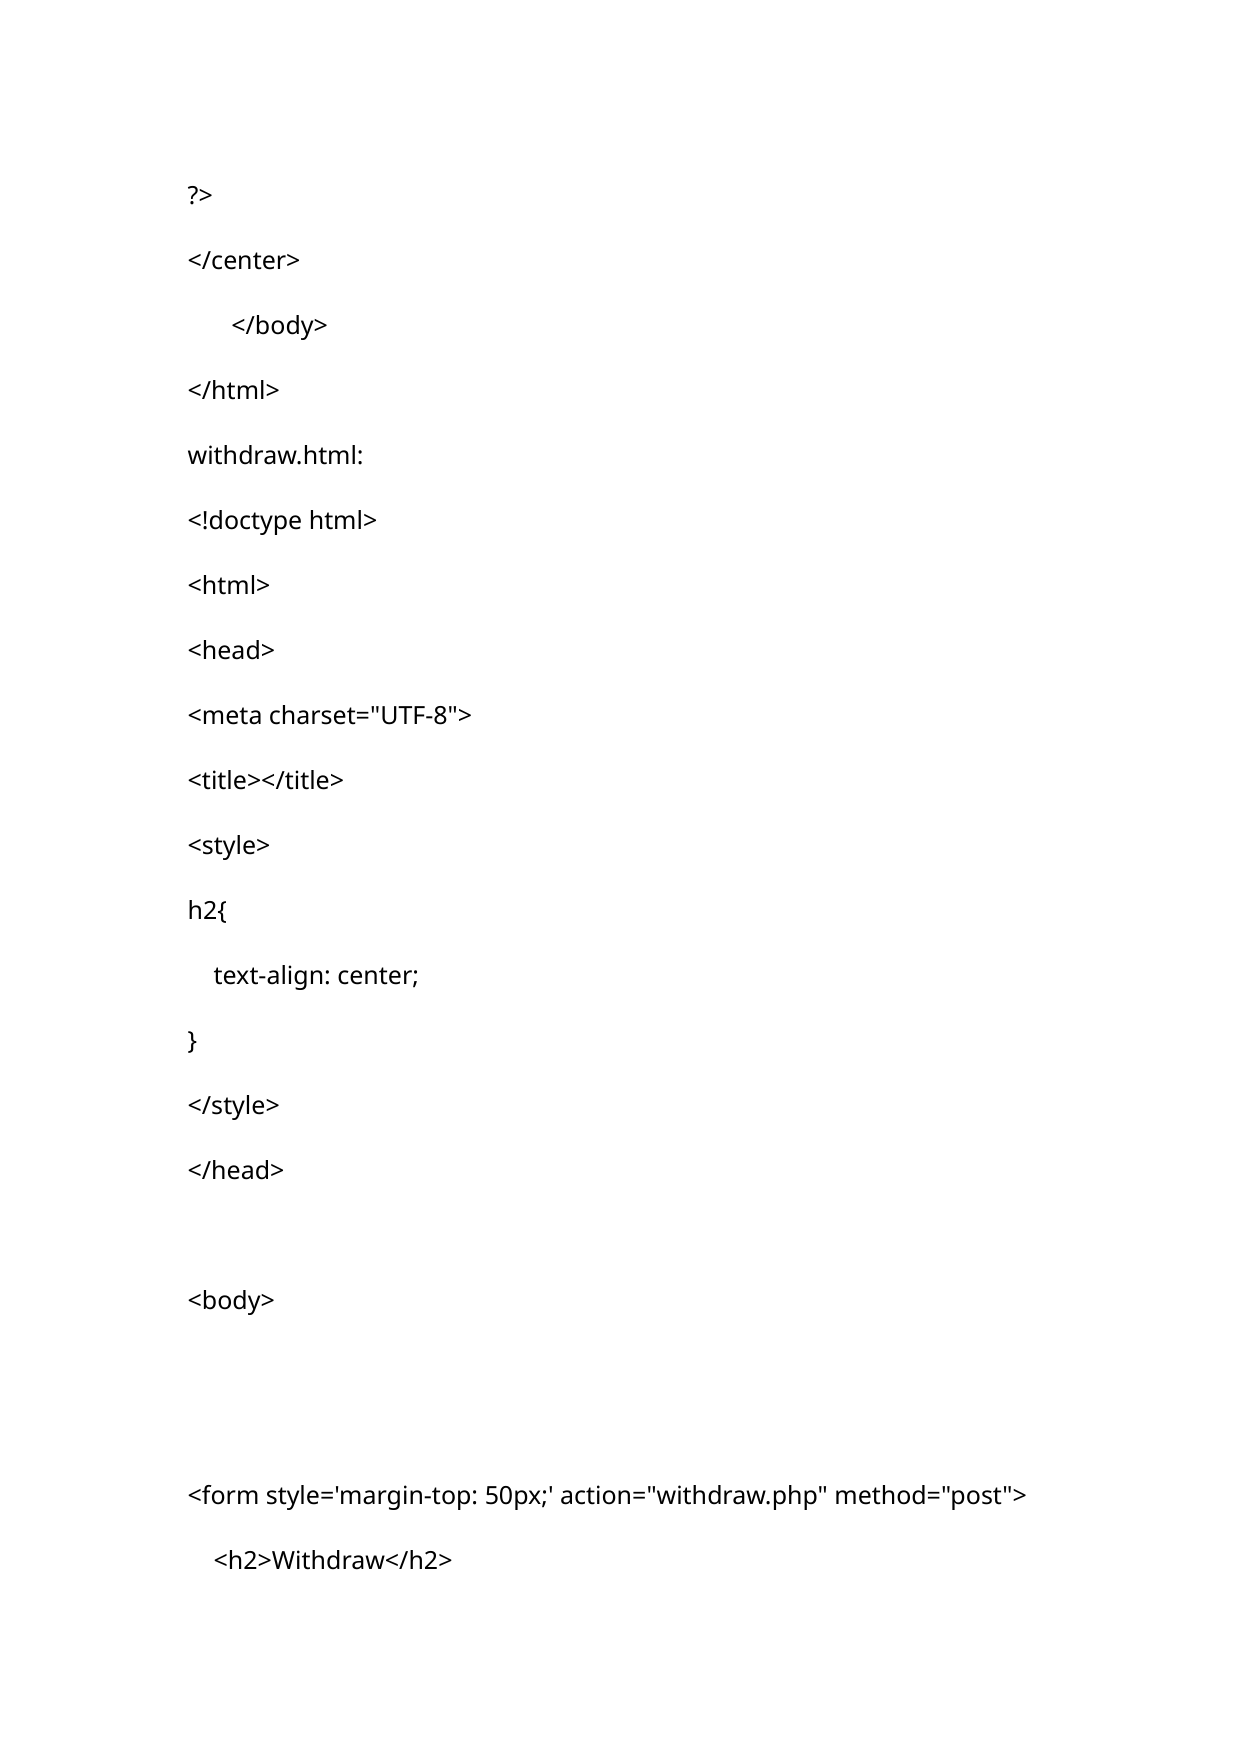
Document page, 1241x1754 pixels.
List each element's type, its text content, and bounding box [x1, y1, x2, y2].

text <!doctype html> [187, 487, 1053, 552]
text <body> [187, 1267, 1053, 1332]
text <html> [187, 552, 1053, 617]
text withdraw.html: [187, 422, 1053, 487]
text </head> [187, 1137, 1053, 1202]
text <style> [187, 812, 1053, 877]
text ?> [187, 162, 1053, 227]
text <form style='margin-top: 50px;' action="withdraw.php" method="post"> [187, 1462, 1053, 1527]
text <head> [187, 617, 1053, 682]
text h2{ [187, 877, 1053, 942]
text <title></title> [187, 747, 1053, 812]
text <meta charset="UTF-8"> [187, 682, 1053, 747]
text } [187, 1007, 1053, 1072]
text </body> [187, 292, 1053, 357]
text <h2>Withdraw</h2> [187, 1527, 1053, 1592]
text text-align: center; [187, 942, 1053, 1007]
text </html> [187, 357, 1053, 422]
text </style> [187, 1072, 1053, 1137]
text </center> [187, 227, 1053, 292]
